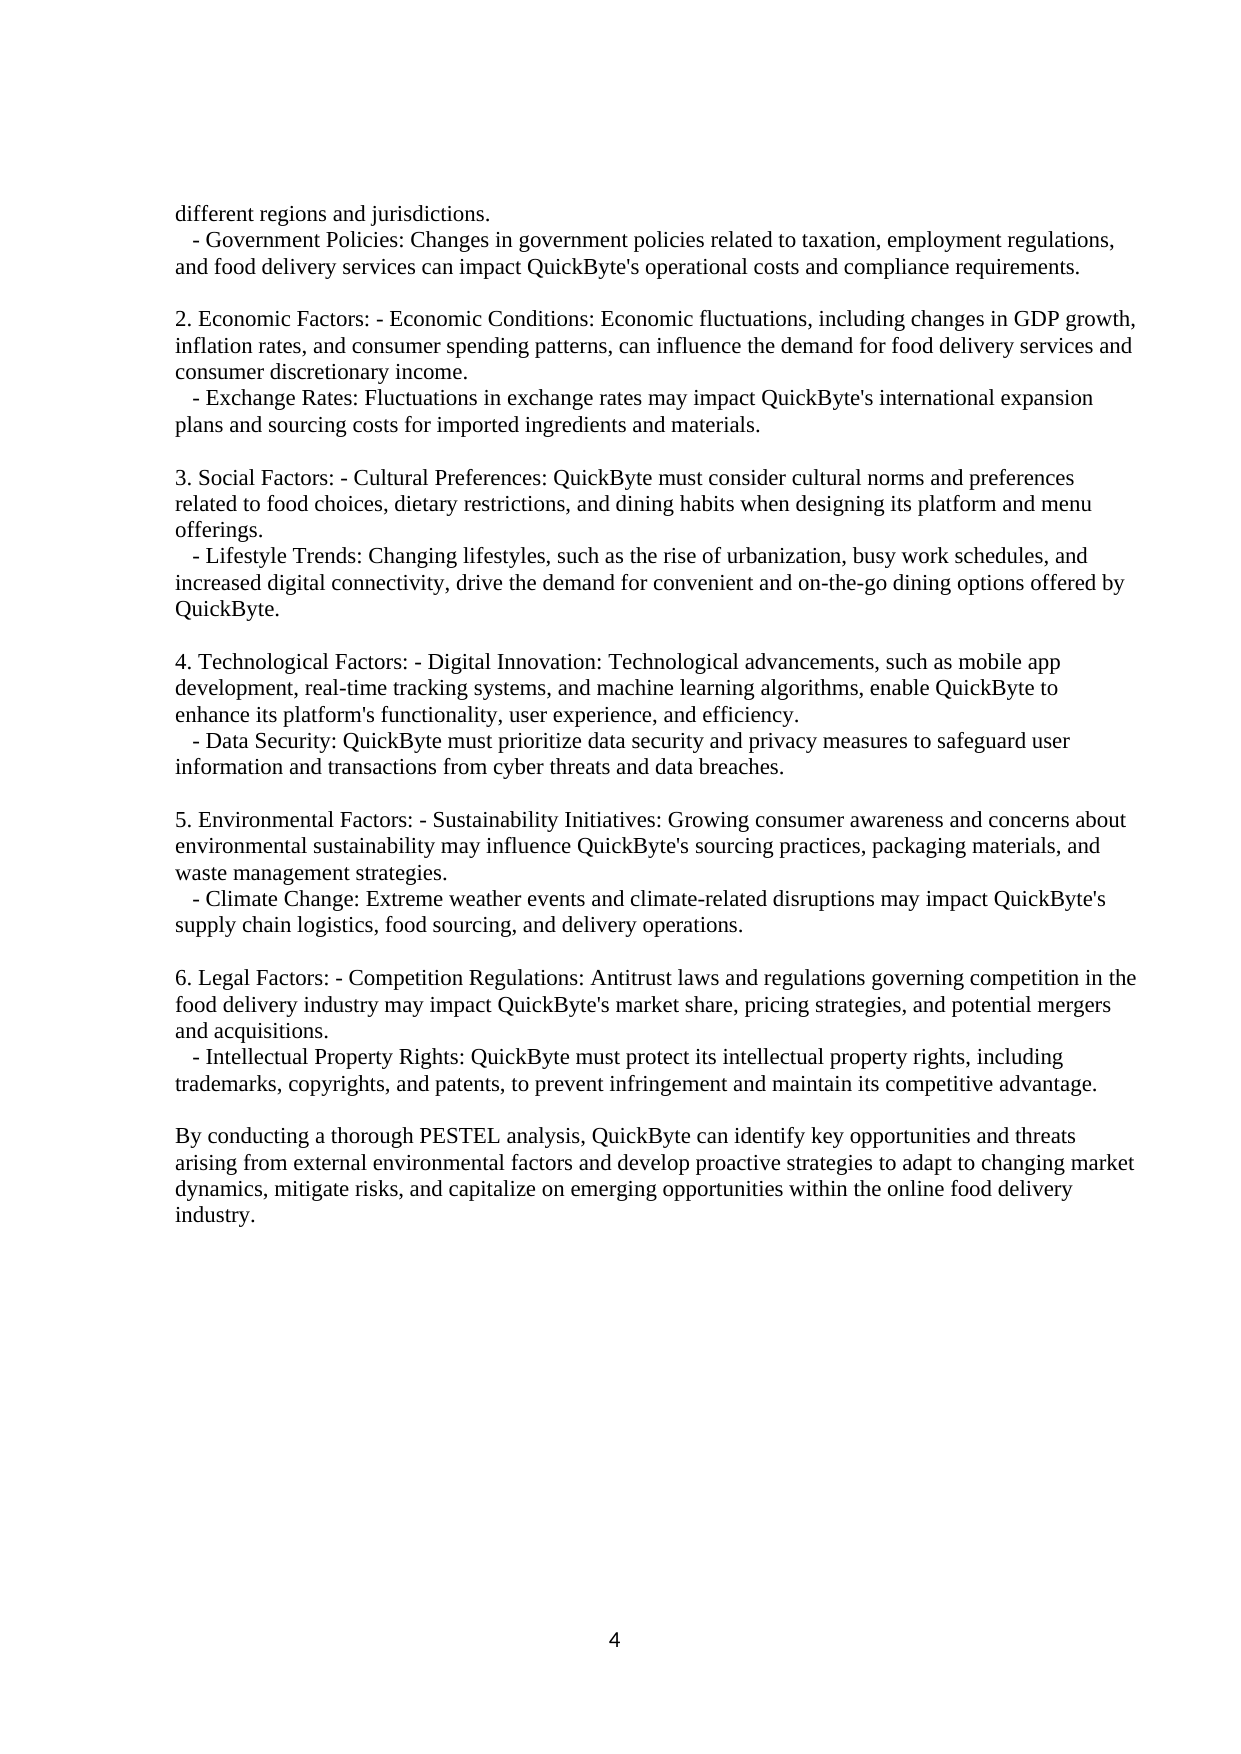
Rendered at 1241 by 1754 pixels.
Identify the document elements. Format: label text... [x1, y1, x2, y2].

text - Data Security: QuickByte must prioritize data security and privacy measures to safeguard user information and transactions from cyber threats and data breaches. [175, 727, 1138, 780]
text 4. Technological Factors: - Digital Innovation: Technological advancements, such as mobile app development, real-time tracking systems, and machine learning algorithms, enable QuickByte to enhance its platform's functionality, user experience, and efficiency. [175, 648, 1138, 727]
text - Lifestyle Trends: Changing lifestyles, such as the rise of urbanization, busy work schedules, and increased digital connectivity, drive the demand for convenient and on-the-go dining options offered by QuickByte. [175, 543, 1138, 622]
text 3. Social Factors: - Cultural Preferences: QuickByte must consider cultural norms and preferences related to food choices, dietary restrictions, and dining habits when designing its platform and menu offerings. [175, 463, 1138, 543]
text - Intellectual Property Rights: QuickByte must protect its intellectual property rights, including trademarks, copyrights, and patents, to prevent infringement and maintain its competitive advantage. [175, 1043, 1138, 1096]
text - Government Policies: Changes in government policies related to taxation, employment regulations, and food delivery services can impact QuickByte's operational costs and compliance requirements. [175, 226, 1138, 279]
text - Exchange Rates: Fluctuations in exchange rates may impact QuickByte's international expansion plans and sourcing costs for imported ingredients and materials. [175, 384, 1138, 437]
text 5. Environmental Factors: - Sustainability Initiatives: Growing consumer awareness and concerns about environmental sustainability may influence QuickByte's sourcing practices, packaging materials, and waste management strategies. [175, 806, 1138, 885]
text 6. Legal Factors: - Competition Regulations: Antitrust laws and regulations governing competition in the food delivery industry may impact QuickByte's market share, pricing strategies, and potential mergers and acquisitions. [175, 964, 1138, 1043]
text By conducting a thorough PESTEL analysis, QuickByte can identify key opportunities and threats arising from external environmental factors and develop proactive strategies to adapt to changing market dynamics, mitigate risks, and capitalize on emerging opportunities within the online food delivery industry. [175, 1122, 1138, 1228]
text 2. Economic Factors: - Economic Conditions: Economic fluctuations, including changes in GDP growth, inflation rates, and consumer spending patterns, can influence the demand for food delivery services and consumer discretionary income. [175, 305, 1138, 384]
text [175, 200, 1138, 226]
text - Climate Change: Extreme weather events and climate-related disruptions may impact QuickByte's supply chain logistics, food sourcing, and delivery operations. [175, 885, 1138, 938]
